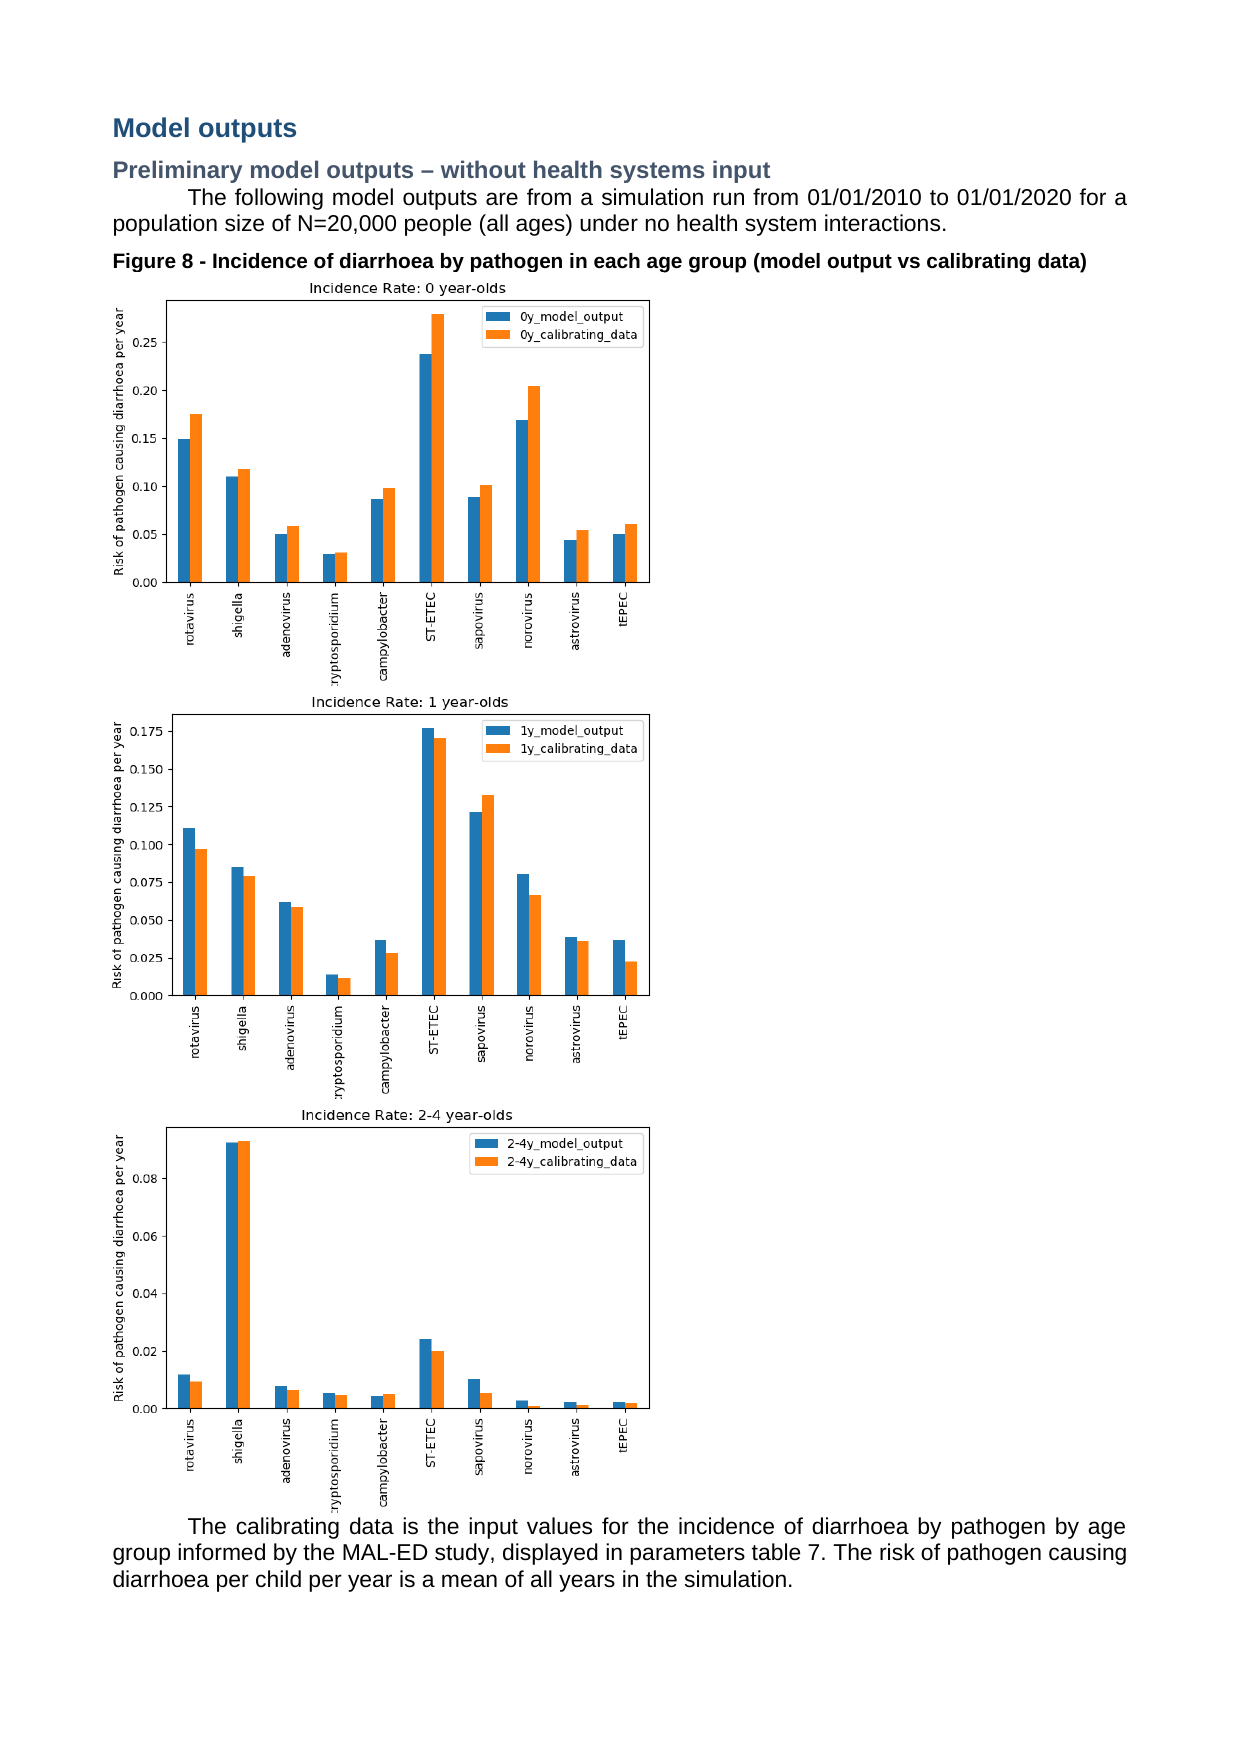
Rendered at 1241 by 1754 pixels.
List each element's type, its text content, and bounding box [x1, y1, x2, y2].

subtitle Model outputs [112, 112, 1128, 143]
text The calibrating data is the input values for the incidence of diarrhoea by pathogen by age group informed by the MAL-ED study, displayed in parameters table 7. The risk of pathogen causing diarrhoea per child per year is a mean of all years in the simulation. [112, 1513, 1128, 1592]
picture [112, 272, 664, 1513]
subtitle Preliminary model outputs – without health systems input [112, 156, 1128, 183]
text The following model outputs are from a simulation run from 01/01/2010 to 01/01/2020 for a population size of N=20,000 people (all ages) under no health system interactions. [112, 183, 1128, 236]
text Figure 8 - Incidence of diarrhoea by pathogen in each age group (model output vs calibrating data) [112, 249, 1128, 273]
